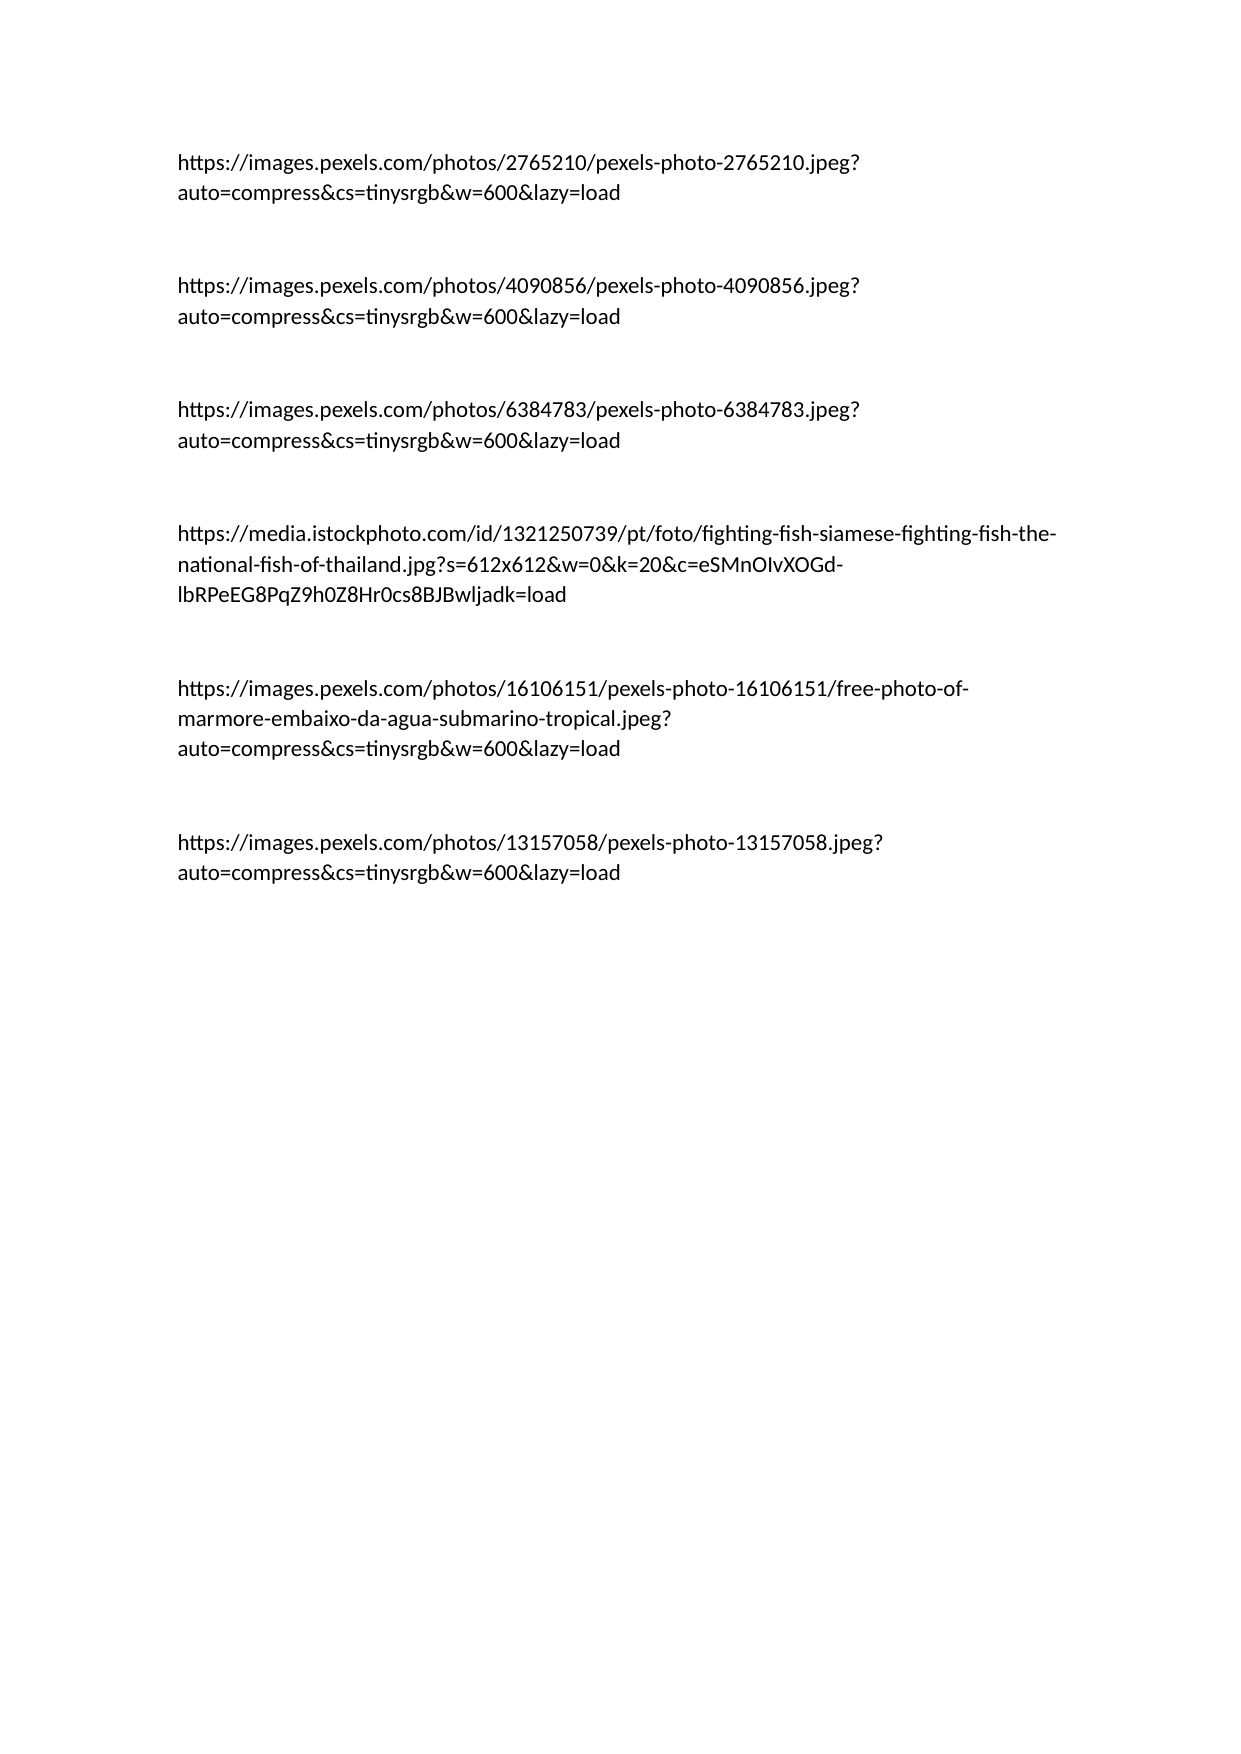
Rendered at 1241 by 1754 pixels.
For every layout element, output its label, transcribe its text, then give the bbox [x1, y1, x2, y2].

text https://images.pexels.com/photos/6384783/pexels-photo-6384783.jpeg?auto=compress&cs=tinysrgb&w=600&lazy=load [177, 396, 1063, 454]
text https://images.pexels.com/photos/4090856/pexels-photo-4090856.jpeg?auto=compress&cs=tinysrgb&w=600&lazy=load [177, 272, 1063, 330]
text https://images.pexels.com/photos/2765210/pexels-photo-2765210.jpeg?auto=compress&cs=tinysrgb&w=600&lazy=load [177, 148, 1063, 206]
text https://images.pexels.com/photos/13157058/pexels-photo-13157058.jpeg?auto=compress&cs=tinysrgb&w=600&lazy=load [177, 828, 1063, 886]
text https://media.istockphoto.com/id/1321250739/pt/foto/fighting-fish-siamese-fighting-fish-the-national-fish-of-thailand.jpg?s=612x612&w=0&k=20&c=eSMnOIvXOGd-lbRPeEG8PqZ9h0Z8Hr0cs8BJBwljadk=load [177, 519, 1063, 608]
text https://images.pexels.com/photos/16106151/pexels-photo-16106151/free-photo-of-marmore-embaixo-da-agua-submarino-tropical.jpeg?auto=compress&cs=tinysrgb&w=600&lazy=load [177, 674, 1063, 762]
